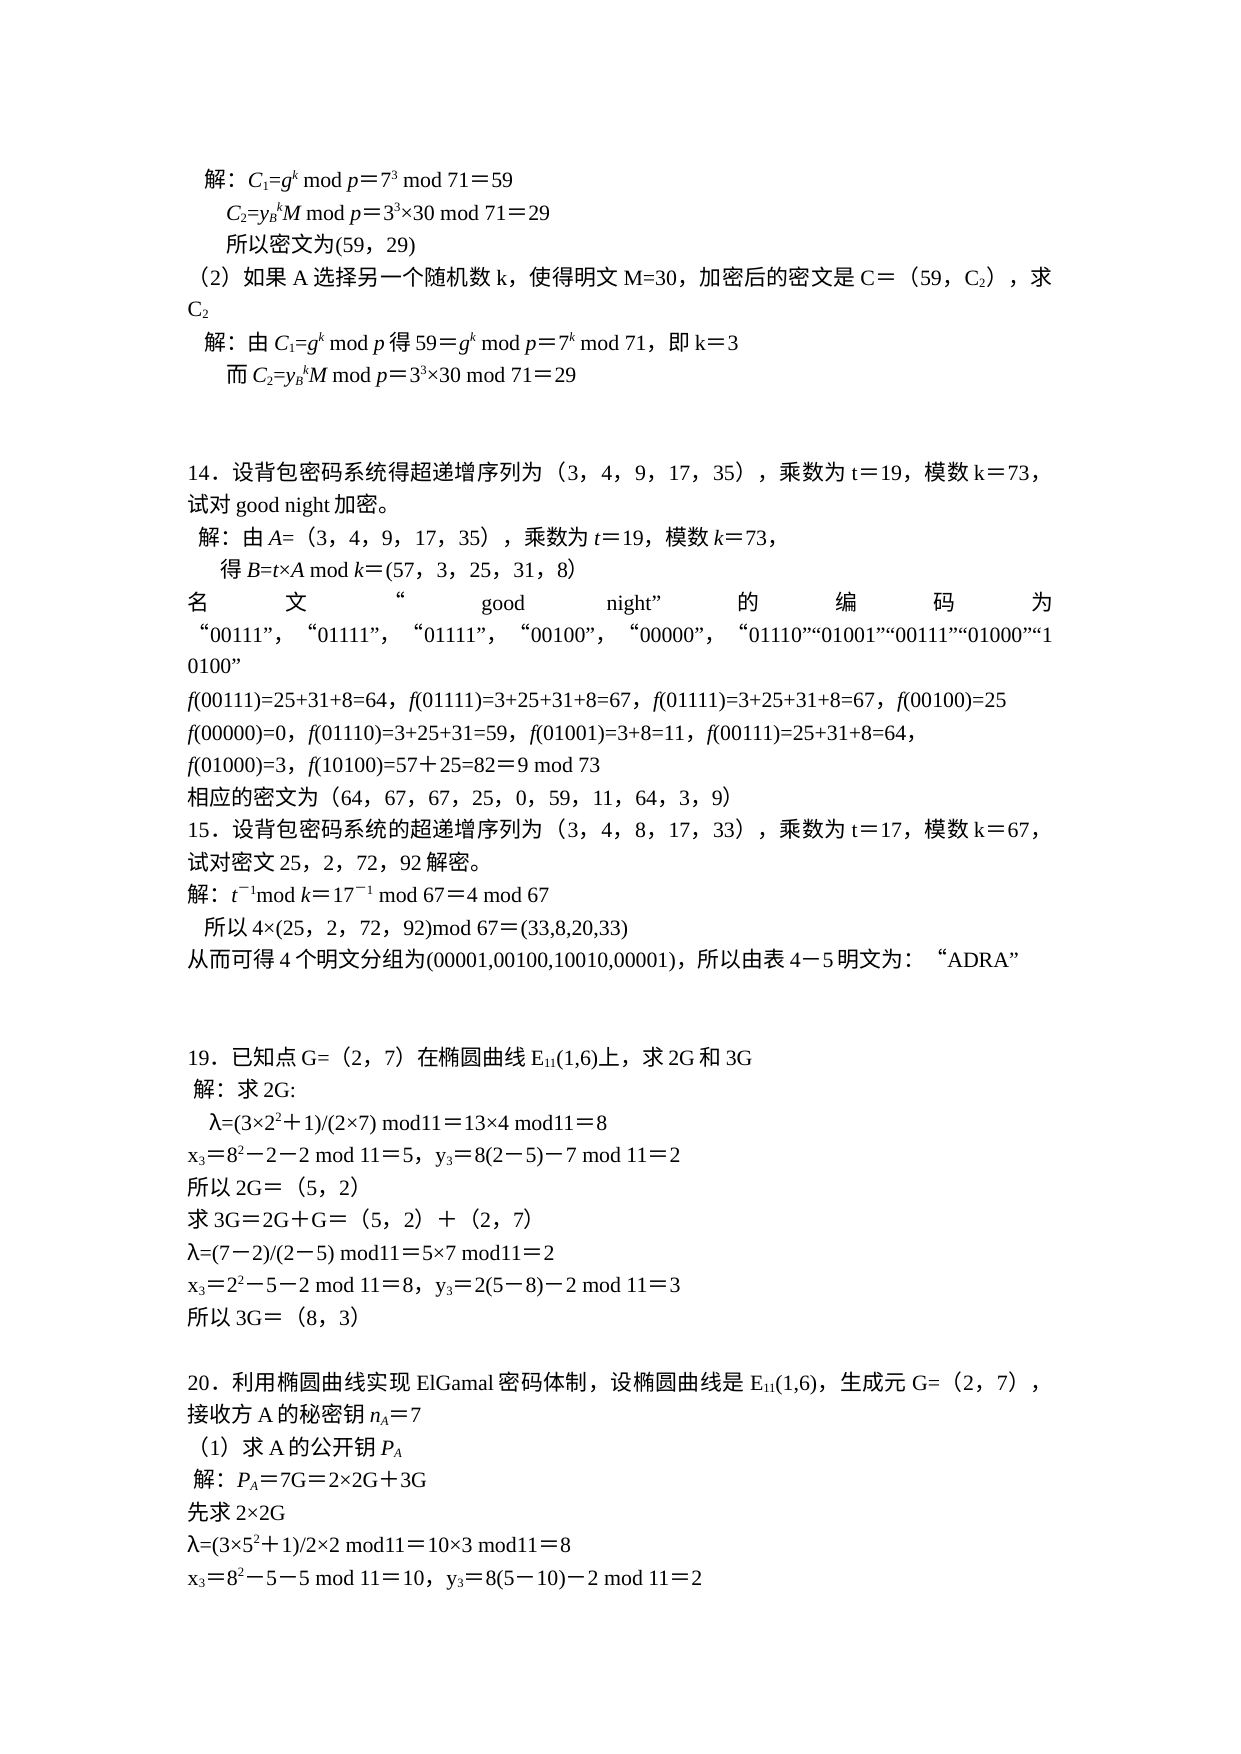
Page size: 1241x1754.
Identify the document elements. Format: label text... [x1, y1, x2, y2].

text x3＝22－5－2 mod 11＝8，y3＝2(5－8)－2 mod 11＝3 [187, 1267, 1053, 1299]
text 求3G＝2G＋G＝（5，2）＋（2，7） [187, 1202, 1053, 1234]
text 19．已知点G=（2，7）在椭圆曲线E11(1,6)上，求2G和3G [187, 1039, 1053, 1072]
text 解：C1=gk mod p＝73 mod 71＝59 [187, 162, 1053, 194]
text （1）求A的公开钥PA [187, 1429, 1053, 1462]
text λ=(3×52＋1)/2×2 mod11＝10×3 mod11＝8 [187, 1527, 1053, 1559]
text 相应的密文为（64，67，67，25，0，59，11，64，3，9） [187, 779, 1053, 812]
text x3＝82－2－2 mod 11＝5，y3＝8(2－5)－7 mod 11＝2 [187, 1137, 1053, 1169]
text 而C2=yBkM mod p＝33×30 mod 71＝29 [187, 357, 1053, 389]
text 解：由C1=gk mod p得59＝gk mod p＝7k mod 71，即k＝3 [187, 324, 1053, 357]
text （2）如果A选择另一个随机数k，使得明文M=30，加密后的密文是C＝（59，C2），求C2 [187, 259, 1053, 324]
text 所以2G＝（5，2） [187, 1169, 1053, 1202]
text 所以3G＝（8，3） [187, 1299, 1053, 1332]
text 所以4×(25，2，72，92)mod 67＝(33,8,20,33) [187, 909, 1053, 942]
text f(01000)=3，f(10100)=57＋25=82＝9 mod 73 [187, 747, 1053, 779]
text 得B=t×A mod k＝(57，3，25，31，8） [187, 552, 1053, 584]
text 名文“good night”的编码为“00111”，“01111”，“01111”，“00100”，“00000”，“01110”“01001”“00111”“01000”“10100” [187, 584, 1053, 682]
text 解：PA＝7G＝2×2G＋3G [187, 1462, 1053, 1494]
text 所以密文为(59，29) [187, 227, 1053, 259]
text x3＝82－5－5 mod 11＝10，y3＝8(5－10)－2 mod 11＝2 [187, 1559, 1053, 1592]
text λ=(7－2)/(2－5) mod11＝5×7 mod11＝2 [187, 1234, 1053, 1267]
text 15．设背包密码系统的超递增序列为（3，4，8，17，33），乘数为t＝17，模数k＝67，试对密文25，2，72，92解密。 [187, 812, 1053, 877]
text C2=yBkM mod p＝33×30 mod 71＝29 [187, 194, 1053, 227]
text 解：由A=（3，4，9，17，35），乘数为t＝19，模数k＝73， [187, 519, 1053, 552]
text 解：t－1mod k＝17－1 mod 67＝4 mod 67 [187, 877, 1053, 909]
text 从而可得4个明文分组为(00001,00100,10010,00001)，所以由表4－5明文为：“ADRA” [187, 942, 1053, 974]
text 解：求2G: [187, 1072, 1053, 1104]
text 先求2×2G [187, 1494, 1053, 1527]
text 14．设背包密码系统得超递增序列为（3，4，9，17，35），乘数为t＝19，模数k＝73，试对good night加密。 [187, 454, 1053, 519]
text f(00000)=0，f(01110)=3+25+31=59，f(01001)=3+8=11，f(00111)=25+31+8=64， [187, 714, 1053, 747]
text 20．利用椭圆曲线实现ElGamal密码体制，设椭圆曲线是E11(1,6)，生成元G=（2，7），接收方A的秘密钥nA＝7 [187, 1364, 1053, 1429]
text f(00111)=25+31+8=64，f(01111)=3+25+31+8=67，f(01111)=3+25+31+8=67，f(00100)=25 [187, 682, 1053, 714]
text λ=(3×22＋1)/(2×7) mod11＝13×4 mod11＝8 [187, 1104, 1053, 1137]
